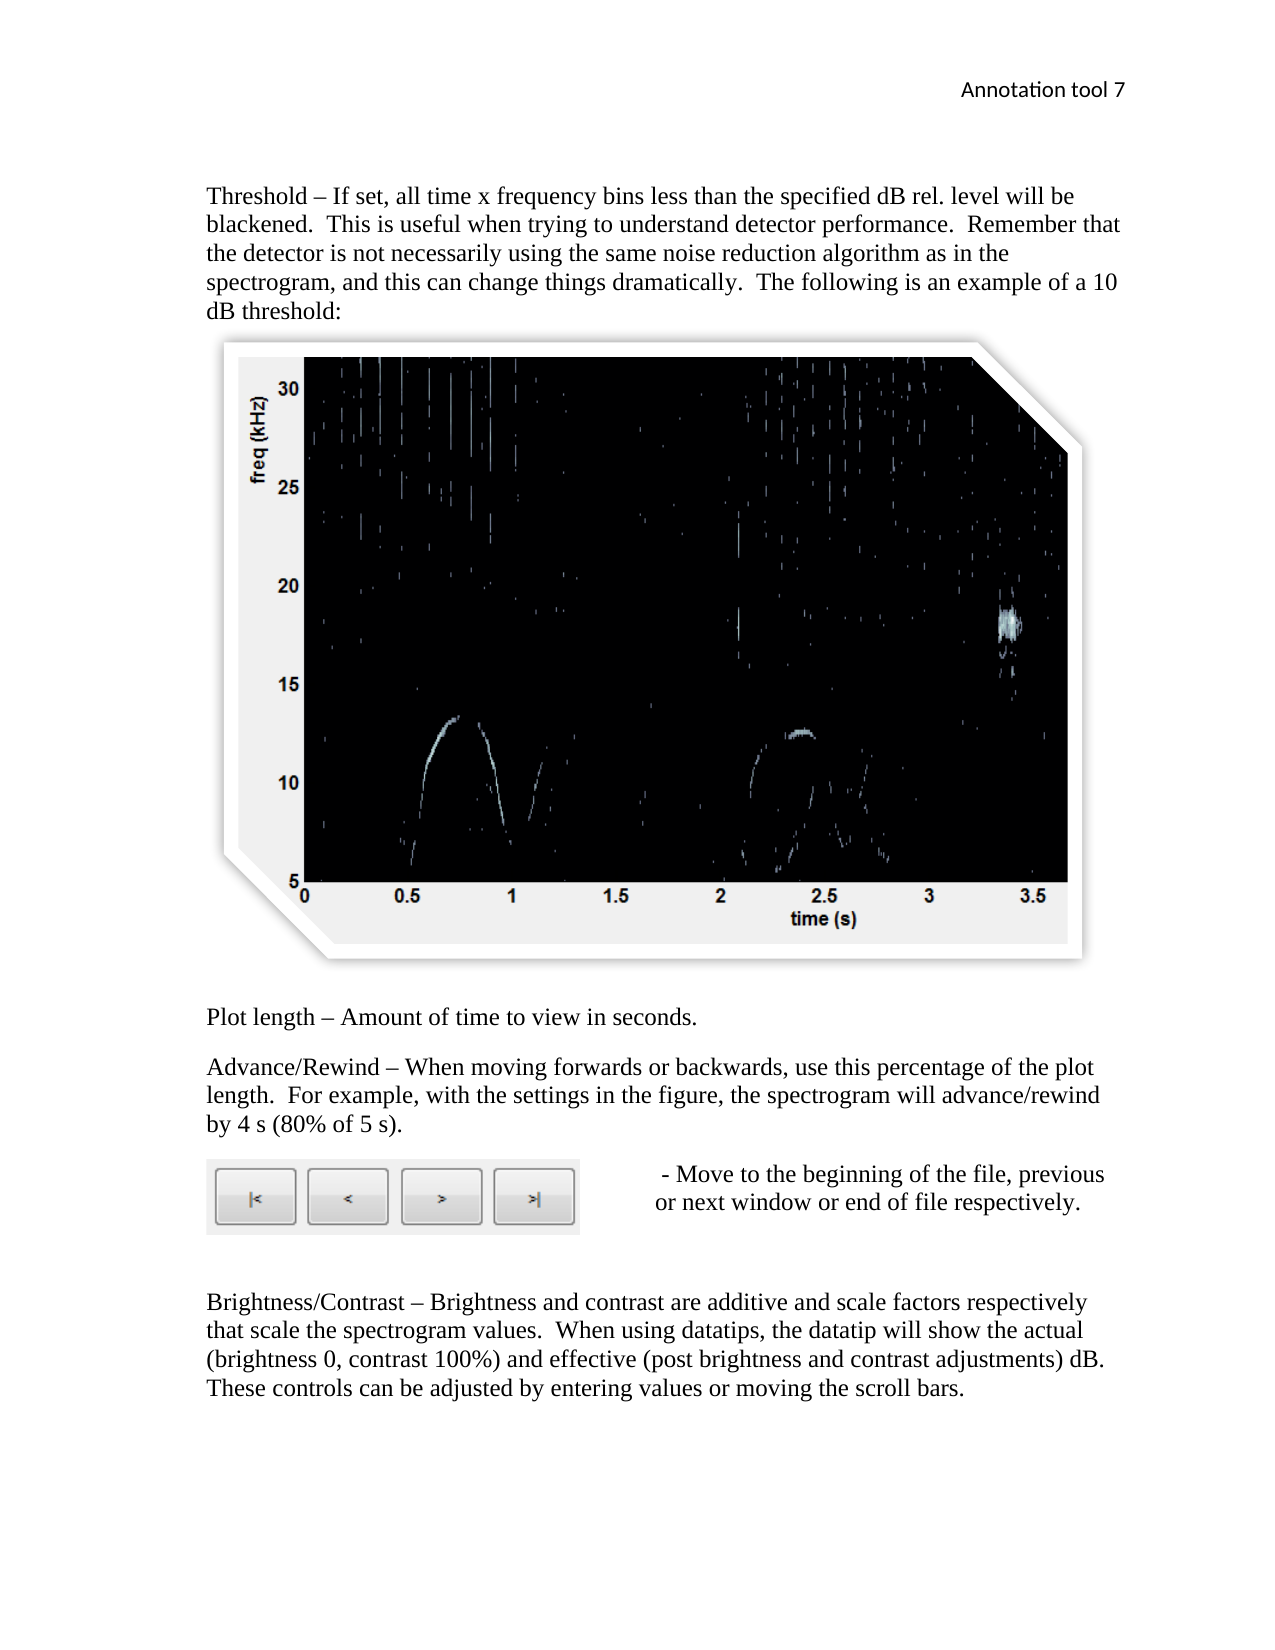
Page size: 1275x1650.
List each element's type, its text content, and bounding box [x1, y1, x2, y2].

text Brightness/Contrast – Brightness and contrast are additive and scale factors respectively that scale the spectrogram values. When using datatips, the datatip will show the actual (brightness 0, contrast 100%) and effective (post brightness and contrast adjustments) dB. These controls can be adjusted by entering values or moving the scroll bars. [206, 1287, 1125, 1402]
picture [239, 357, 1067, 944]
picture [206, 1159, 580, 1235]
text Plot length – Amount of time to view in seconds. [206, 1002, 1125, 1031]
text - Move to the beginning of the file, previous or next window or end of file respectively. [580, 1159, 1125, 1216]
text Advance/Rewind – When moving forwards or backwards, use this percentage of the plot length. For example, with the settings in the figure, the spectrogram will advance/rewind by 4 s (80% of 5 s). [206, 1052, 1125, 1138]
